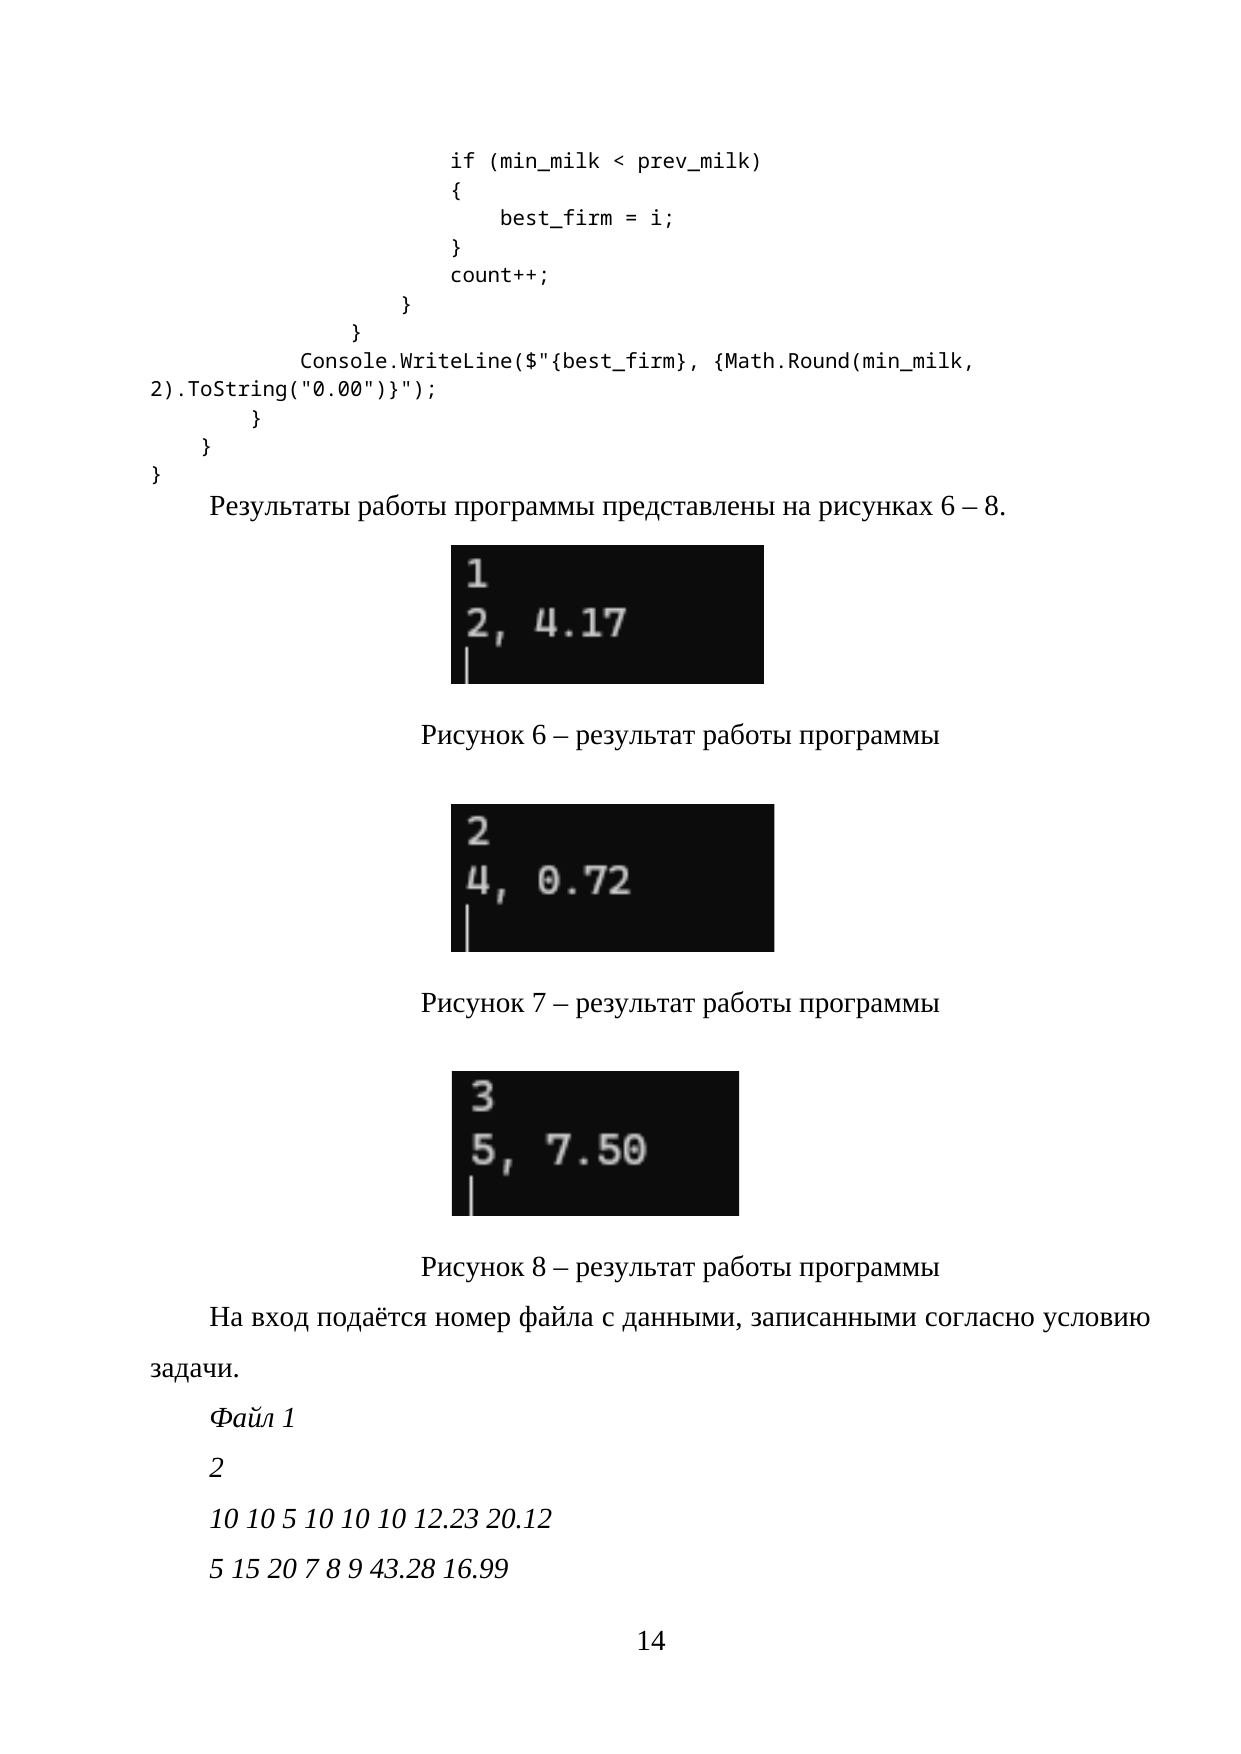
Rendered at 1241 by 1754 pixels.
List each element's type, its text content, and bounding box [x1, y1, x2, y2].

text Файл 1 [150, 1400, 1152, 1434]
text Рисунок 7 – результат работы программы [150, 817, 1152, 1019]
text } [150, 431, 1152, 459]
text } [150, 289, 1152, 317]
text count++; [150, 260, 1152, 289]
text Рисунок 6 – результат работы программы [150, 538, 1152, 750]
text 10 10 5 10 10 10 12.23 20.12 [150, 1501, 1152, 1534]
text Console.WriteLine($"{best_firm}, {Math.Round(min_milk, 2).ToString("0.00")}"); [150, 346, 1152, 403]
text } [150, 317, 1152, 346]
text } [150, 403, 1152, 431]
text if (min_milk < prev_milk) [150, 147, 1152, 175]
text Результаты работы программы представлены на рисунках 6 – 8. [150, 488, 1152, 521]
picture [451, 1071, 740, 1216]
text } [150, 459, 1152, 488]
text На вход подаётся номер файла с данными, записанными согласно условию задачи. [150, 1299, 1152, 1383]
text } [150, 232, 1152, 260]
text Рисунок 8 – результат работы программы [150, 1086, 1152, 1283]
text 5 15 20 7 8 9 43.28 16.99 [150, 1551, 1152, 1585]
text best_firm = i; [150, 203, 1152, 232]
text { [150, 175, 1152, 203]
text 2 [150, 1451, 1152, 1484]
picture [451, 545, 764, 684]
picture [451, 804, 775, 952]
